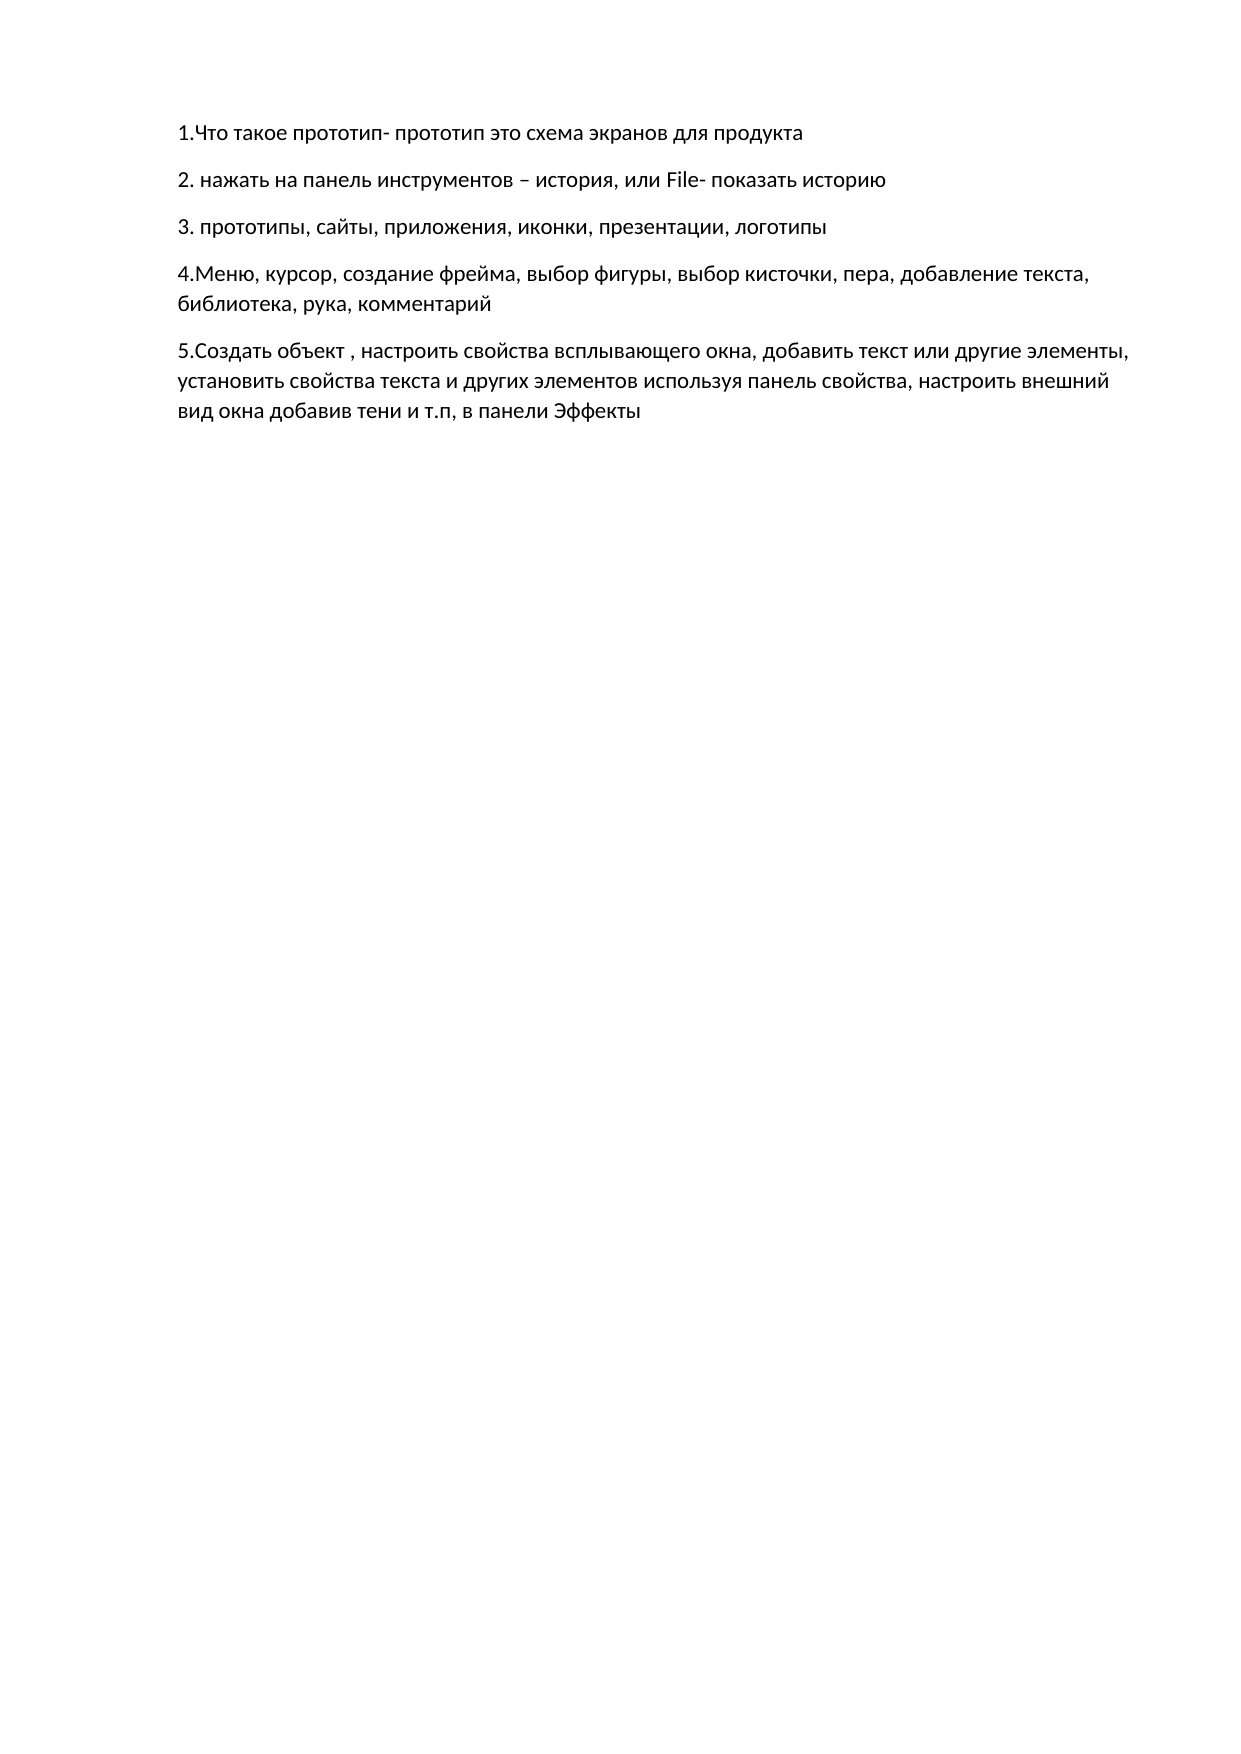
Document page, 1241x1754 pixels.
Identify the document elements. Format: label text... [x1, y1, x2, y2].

text 4.Меню, курсор, создание фрейма, выбор фигуры, выбор кисточки, пера, добавление текста, библиотека, рука, комментарий [177, 259, 1152, 317]
text 5.Создать объект , настроить свойства всплывающего окна, добавить текст или другие элементы, установить свойства текста и других элементов используя панель свойства, настроить внешний вид окна добавив тени и т.п, в панели Эффекты [177, 336, 1152, 424]
text 3. прототипы, сайты, приложения, иконки, презентации, логотипы [177, 212, 1152, 240]
text 1.Что такое прототип- прототип это схема экранов для продукта [177, 118, 1152, 146]
text 2. нажать на панель инструментов – история, или File- показать историю [177, 165, 1152, 193]
